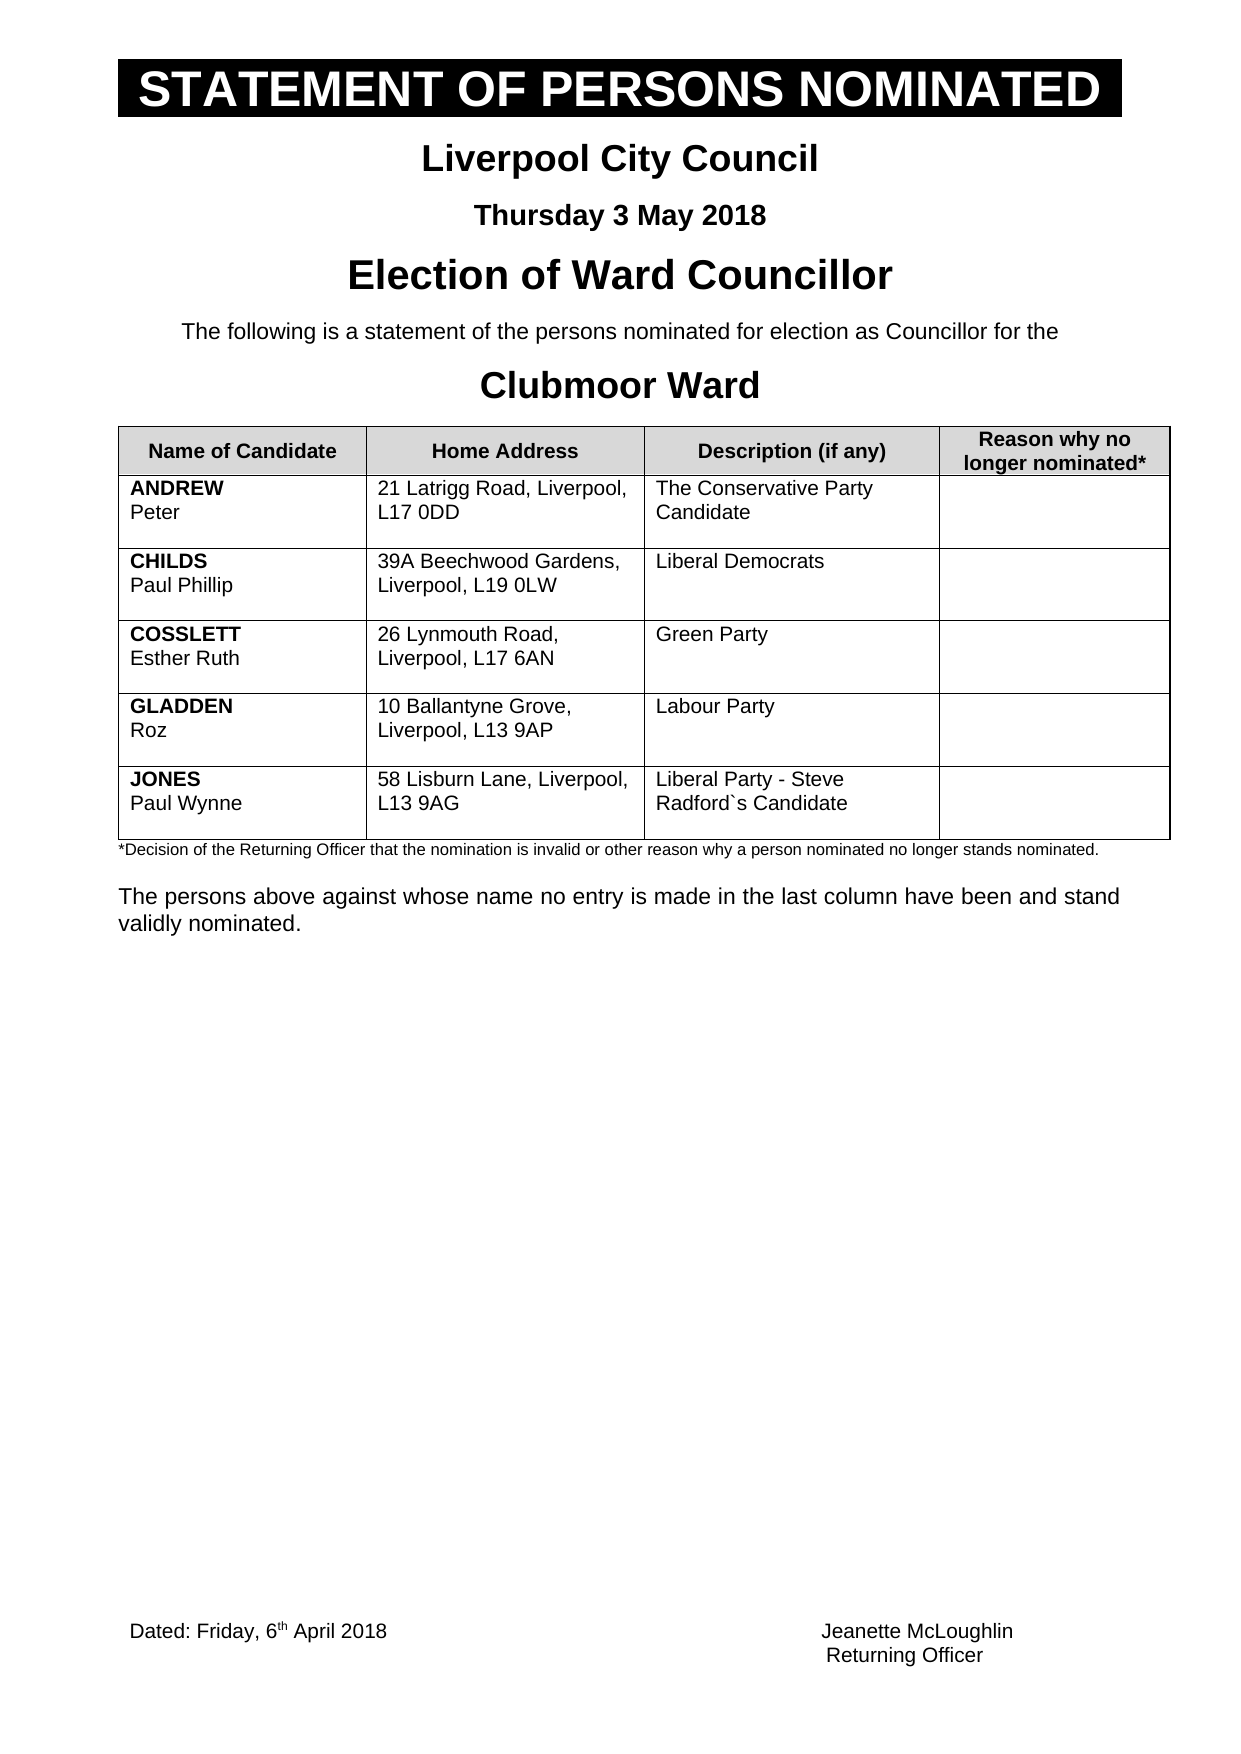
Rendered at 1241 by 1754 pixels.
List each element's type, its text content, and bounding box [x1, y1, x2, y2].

table_cell 21 Latrigg Road, Liverpool, L17 0DD [367, 476, 644, 547]
text Election of Ward Councillor [118, 251, 1122, 299]
table_cell COSSLETT Esther Ruth [119, 621, 366, 693]
text The following is a statement of the persons nominated for election as Councillor for the [118, 318, 1122, 344]
table_cell ANDREW Peter [119, 476, 366, 547]
table_header Home Address [367, 427, 644, 474]
table_cell Green Party [645, 621, 939, 693]
table_cell 10 Ballantyne Grove, Liverpool, L13 9AP [367, 694, 644, 766]
table_cell Liberal Democrats [645, 549, 939, 620]
table_cell [940, 621, 1169, 693]
text STATEMENT OF PERSONS NOMINATED [118, 59, 1122, 117]
table_cell JONES Paul Wynne [119, 767, 366, 839]
text Clubmoor Ward [118, 363, 1122, 406]
table_cell GLADDEN Roz [119, 694, 366, 766]
text The persons above against whose name no entry is made in the last column have been and stand validly nominated. [118, 883, 1122, 936]
table_cell [940, 694, 1169, 766]
table_cell [940, 767, 1169, 839]
table_cell 58 Lisburn Lane, Liverpool, L13 9AG [367, 767, 644, 839]
table_cell 26 Lynmouth Road, Liverpool, L17 6AN [367, 621, 644, 693]
table_cell Liberal Party - Steve Radford`s Candidate [645, 767, 939, 839]
table_cell [940, 476, 1169, 547]
table_header Description (if any) [645, 427, 939, 474]
table_cell The Conservative Party Candidate [645, 476, 939, 547]
table_header Reason why no longer nominated* [940, 427, 1169, 474]
text Thursday 3 May 2018 [118, 198, 1122, 232]
table_header Name of Candidate [119, 427, 366, 474]
text *Decision of the Returning Officer that the nomination is invalid or other reason why a person nominated no longer stands nominated. [118, 840, 1122, 859]
table_cell 39A Beechwood Gardens, Liverpool, L19 0LW [367, 549, 644, 620]
table_cell [940, 549, 1169, 620]
text Liverpool City Council [118, 136, 1122, 179]
table_cell CHILDS Paul Phillip [119, 549, 366, 620]
table_cell Labour Party [645, 694, 939, 766]
